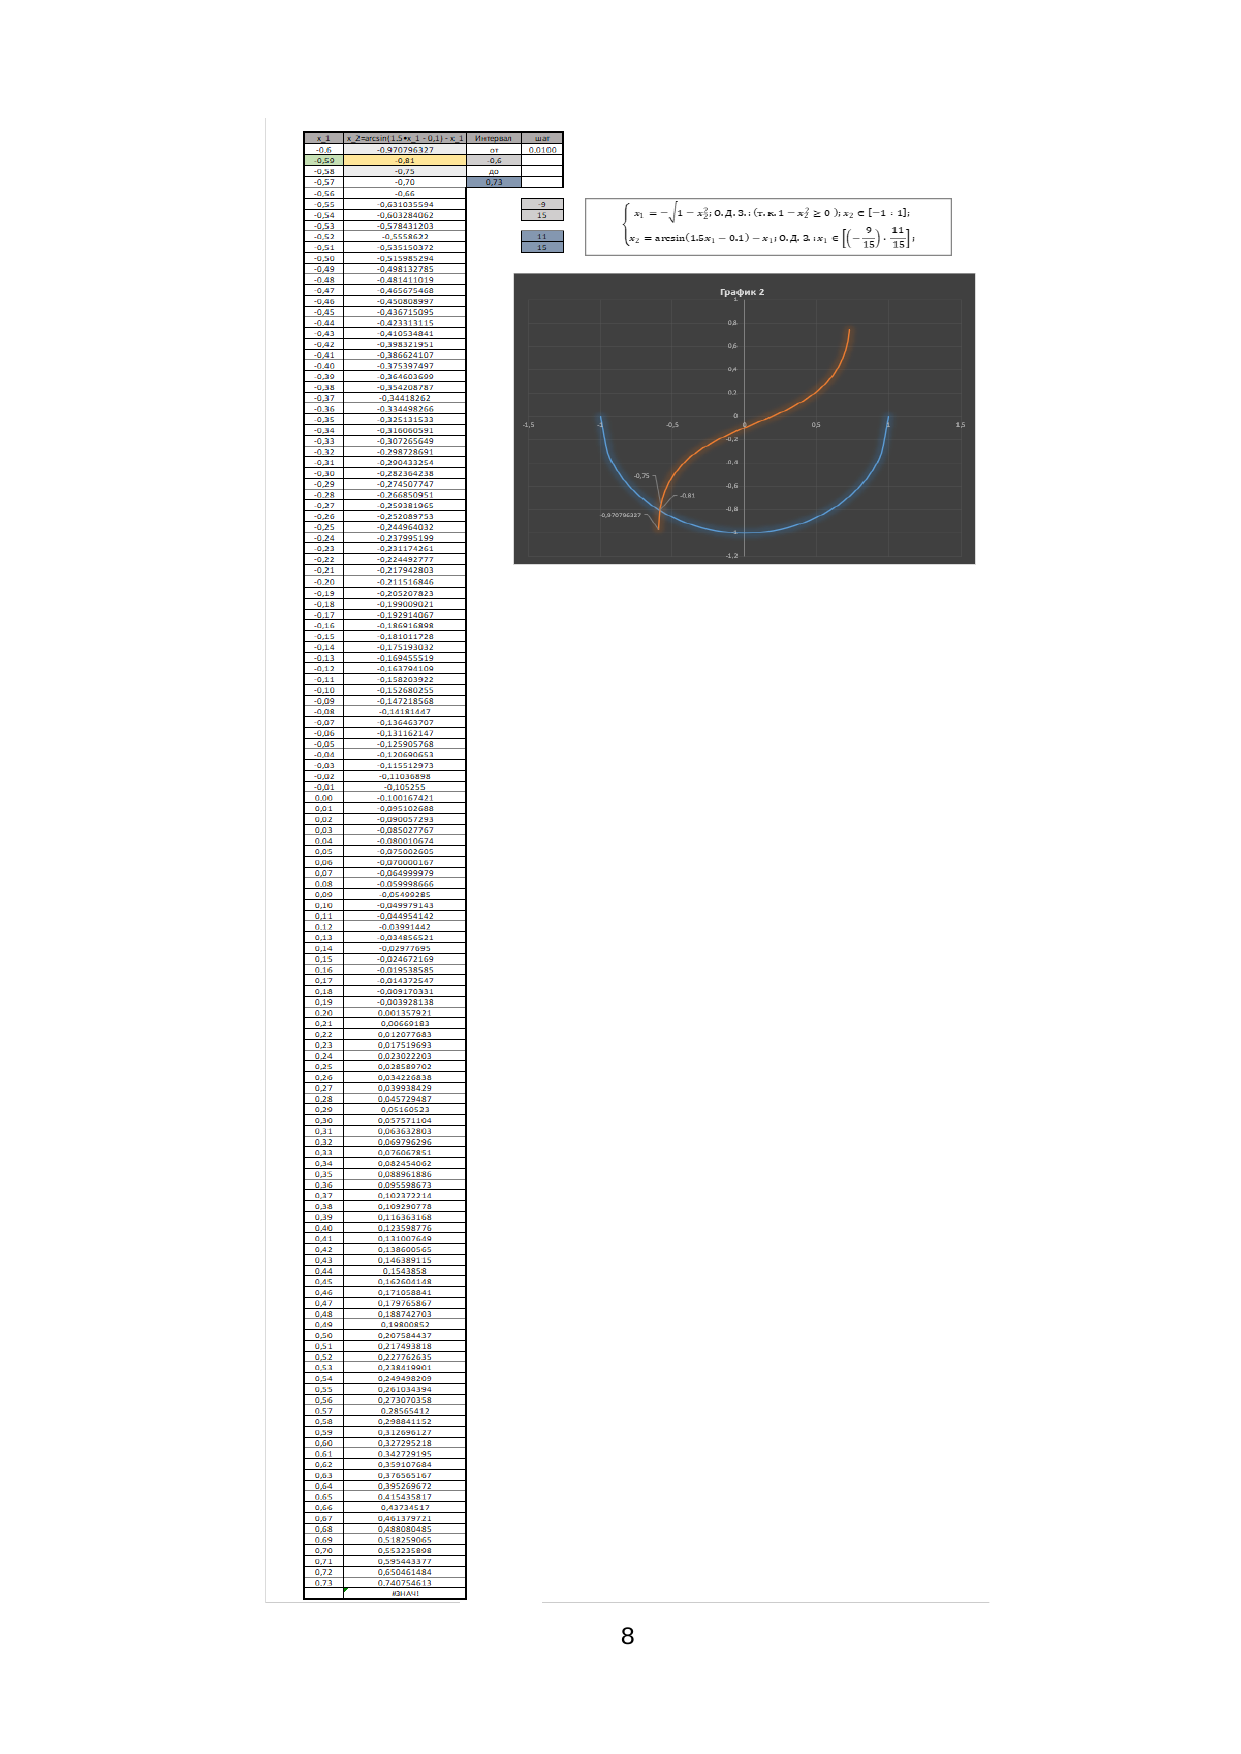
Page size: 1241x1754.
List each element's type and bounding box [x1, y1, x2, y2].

picture [265, 118, 990, 1603]
